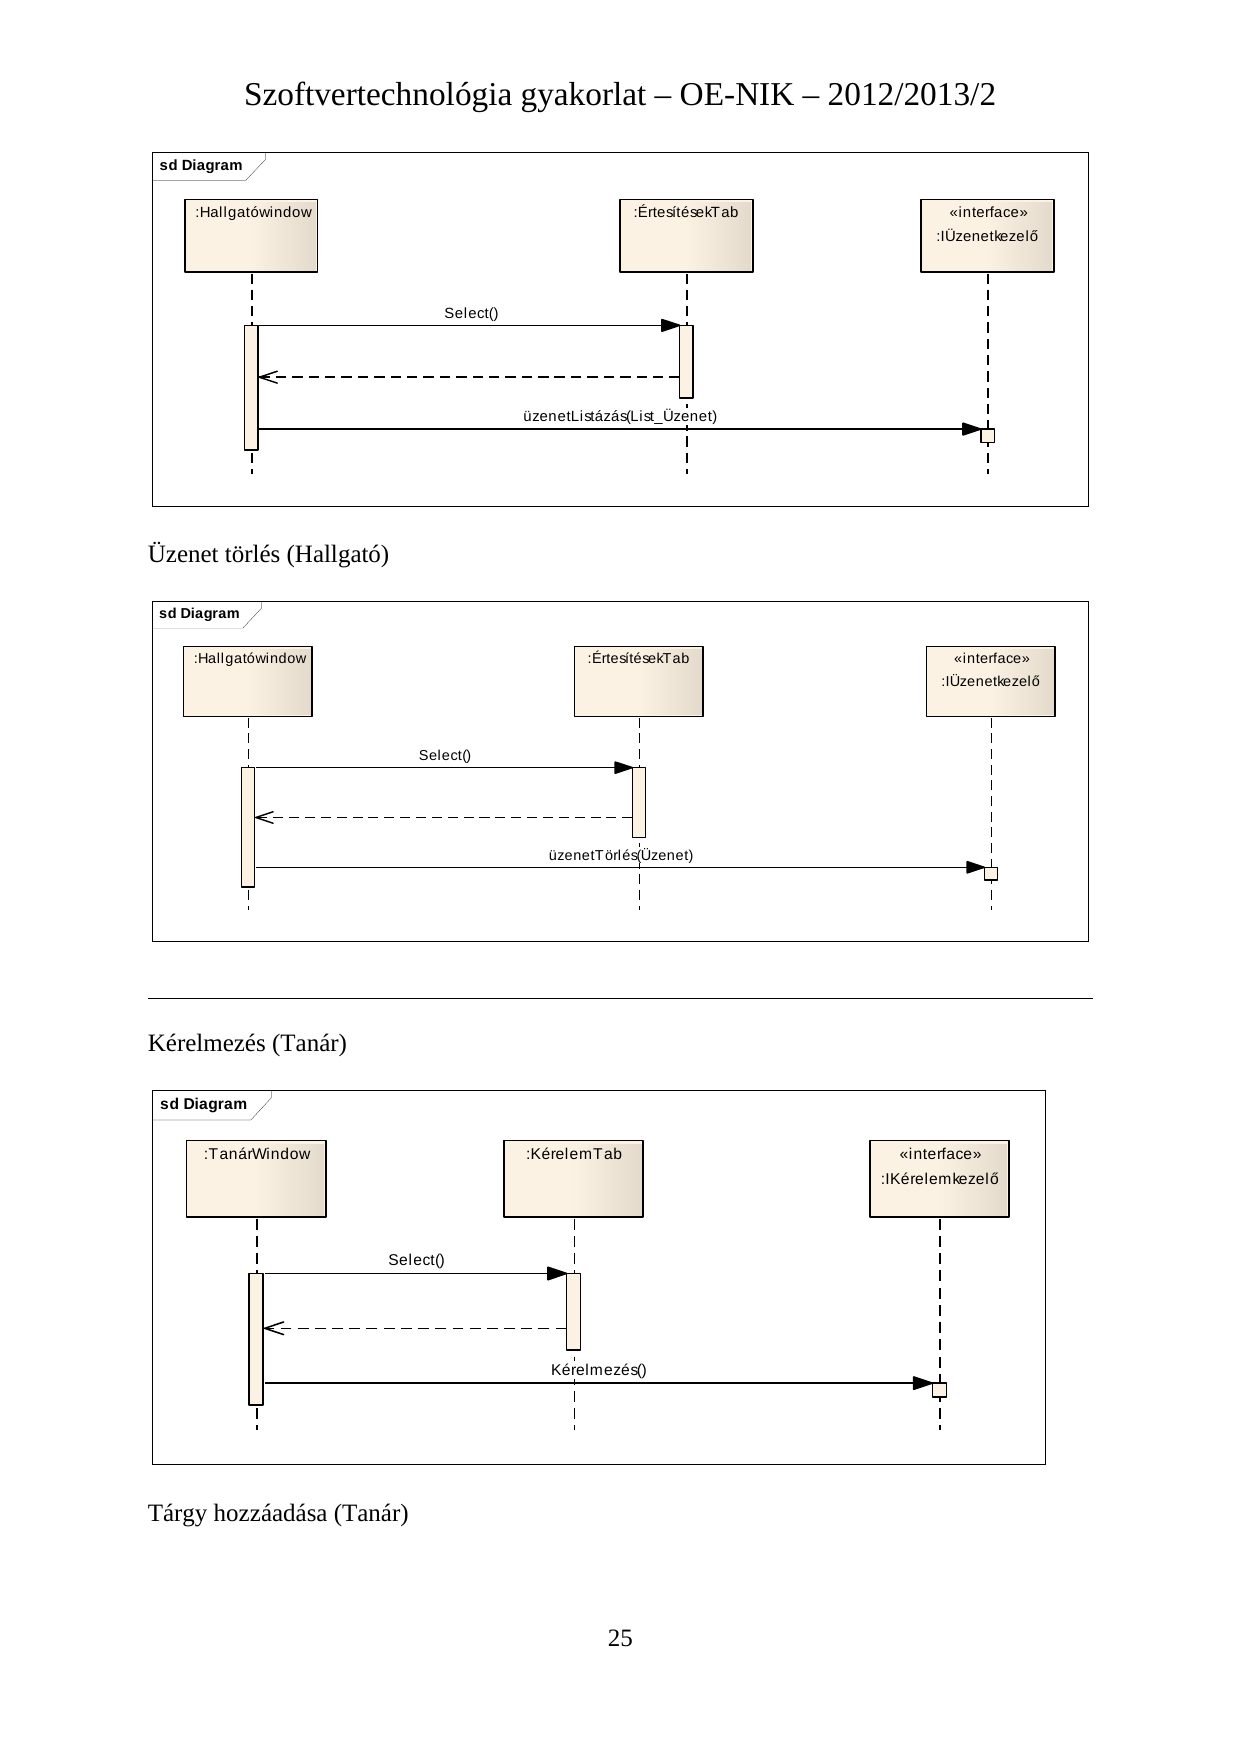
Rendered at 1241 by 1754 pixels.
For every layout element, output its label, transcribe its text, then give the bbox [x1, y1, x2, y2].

text Tárgy hozzáadása (Tanár) [148, 1498, 1093, 1527]
text Üzenet törlés (Hallgató) [148, 539, 1093, 568]
text Kérelmezés (Tanár) [148, 1028, 1093, 1057]
